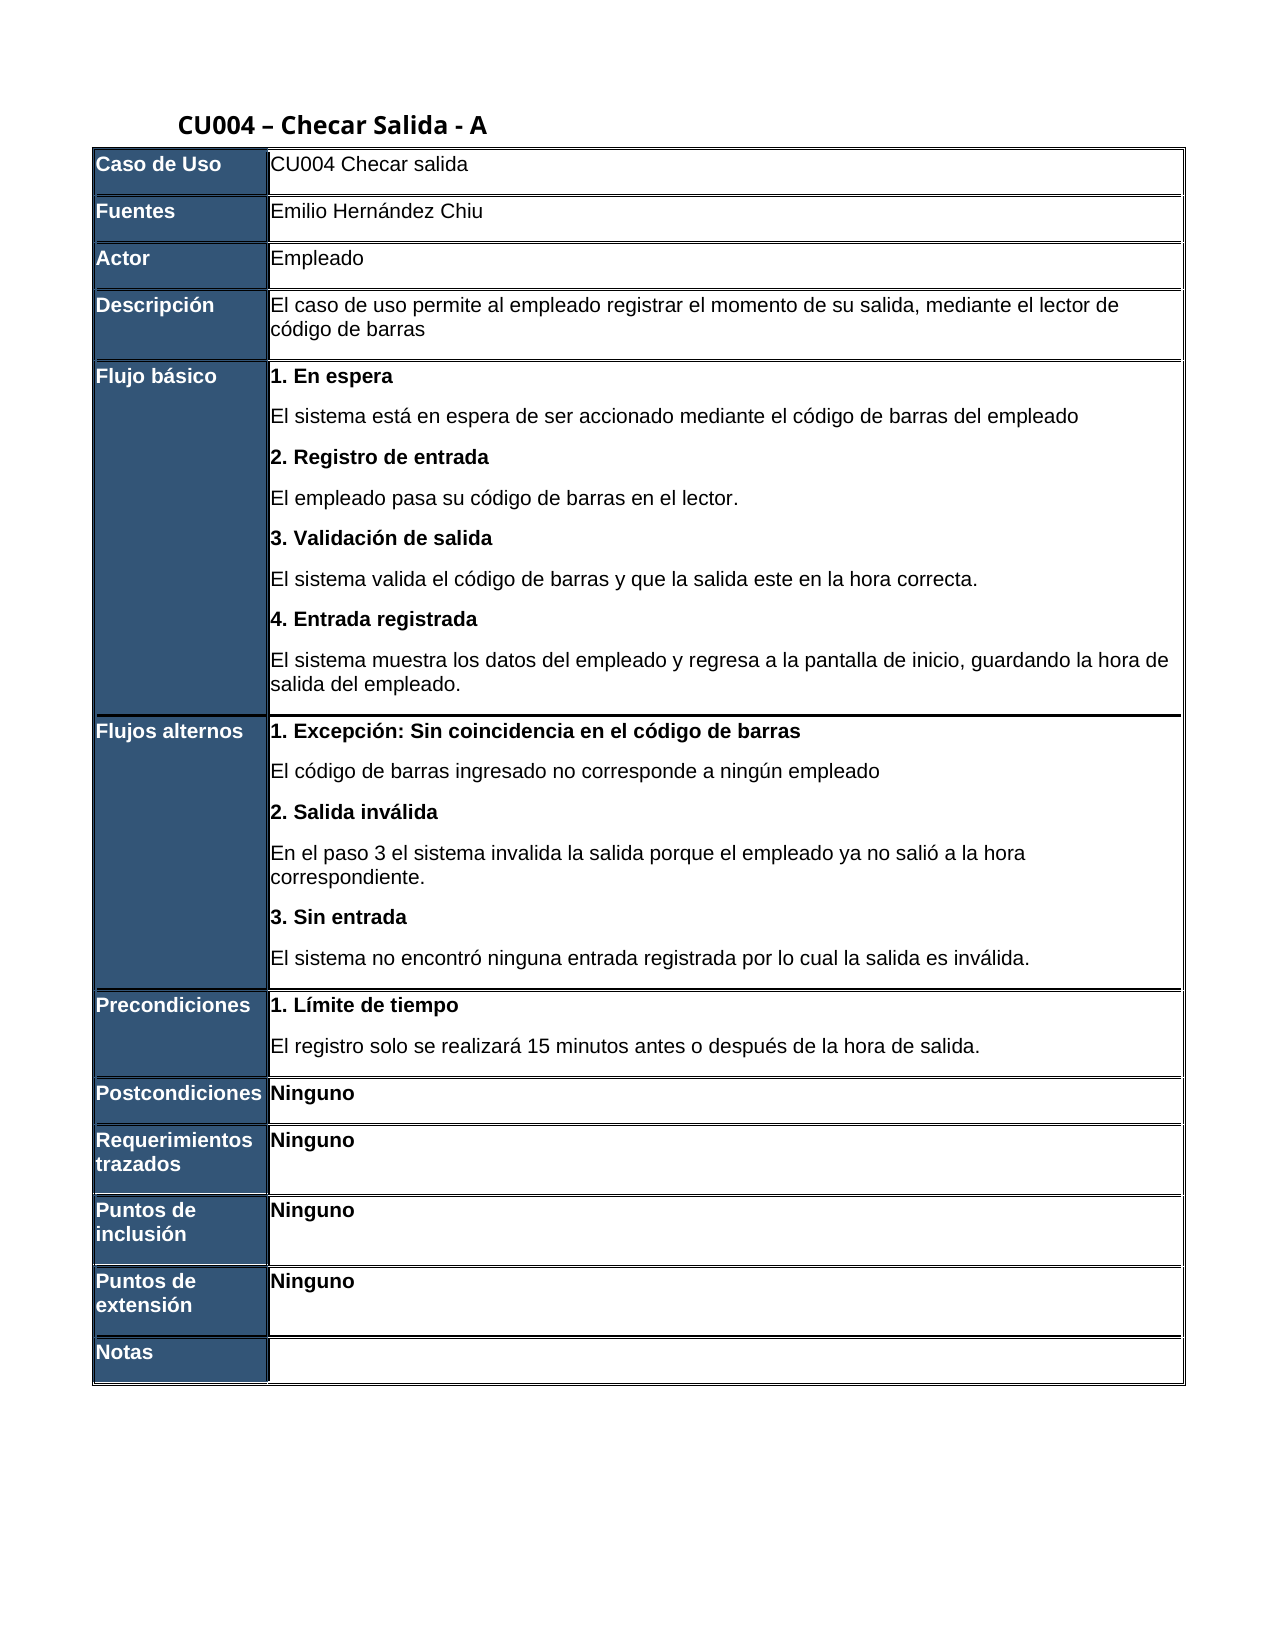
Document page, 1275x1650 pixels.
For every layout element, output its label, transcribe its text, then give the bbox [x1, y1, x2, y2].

table_cell Fuentes [93, 194, 268, 241]
table_cell Ninguno [268, 1076, 1184, 1123]
table_cell Descripción [93, 288, 268, 359]
table_cell Flujo básico [93, 359, 268, 714]
table_cell 1. Límite de tiempo El registro solo se realizará 15 minutos antes o después de la hora de salida. [270, 988, 1183, 1076]
subtitle CU004 – Checar Salida - A [177, 108, 1152, 142]
table_cell Empleado [268, 241, 1184, 288]
table_cell Notas [95, 1335, 268, 1382]
table_cell Puntos de inclusión [95, 1194, 266, 1264]
table_cell Flujos alternos [95, 714, 266, 988]
table_cell Ninguno [268, 1123, 1184, 1193]
table_cell 1. En espera El sistema está en espera de ser accionado mediante el código de barras del empleado 2. Registro de entrada El empleado pasa su código de barras en el lector. 3. Validación de salida El sistema valida el código de barras y que la salida este en la hora correcta. 4. Entrada registrada El sistema muestra los datos del empleado y regresa a la pantalla de inicio, guardando la hora de salida del empleado. [268, 359, 1184, 714]
table_cell [268, 1335, 1183, 1382]
table_header Caso de Uso [93, 148, 268, 194]
table_cell Actor [93, 241, 268, 288]
table_cell Ninguno [270, 1194, 1183, 1264]
table_cell Puntos de extensión [95, 1265, 266, 1335]
table_cell Postcondiciones [93, 1076, 268, 1123]
table_cell Ninguno [270, 1265, 1183, 1335]
table_cell El caso de uso permite al empleado registrar el momento de su salida, mediante el lector de código de barras [268, 288, 1184, 359]
table_cell Requerimientos trazados [93, 1123, 268, 1193]
table_cell Emilio Hernández Chiu [268, 194, 1184, 241]
table_header CU004 Checar salida [268, 150, 1183, 194]
table_cell Precondiciones [95, 988, 266, 1076]
table_cell 1. Excepción: Sin coincidencia en el código de barras El código de barras ingresado no corresponde a ningún empleado 2. Salida inválida En el paso 3 el sistema invalida la salida porque el empleado ya no salió a la hora correspondiente. 3. Sin entrada El sistema no encontró ninguna entrada registrada por lo cual la salida es inválida. [270, 714, 1183, 988]
